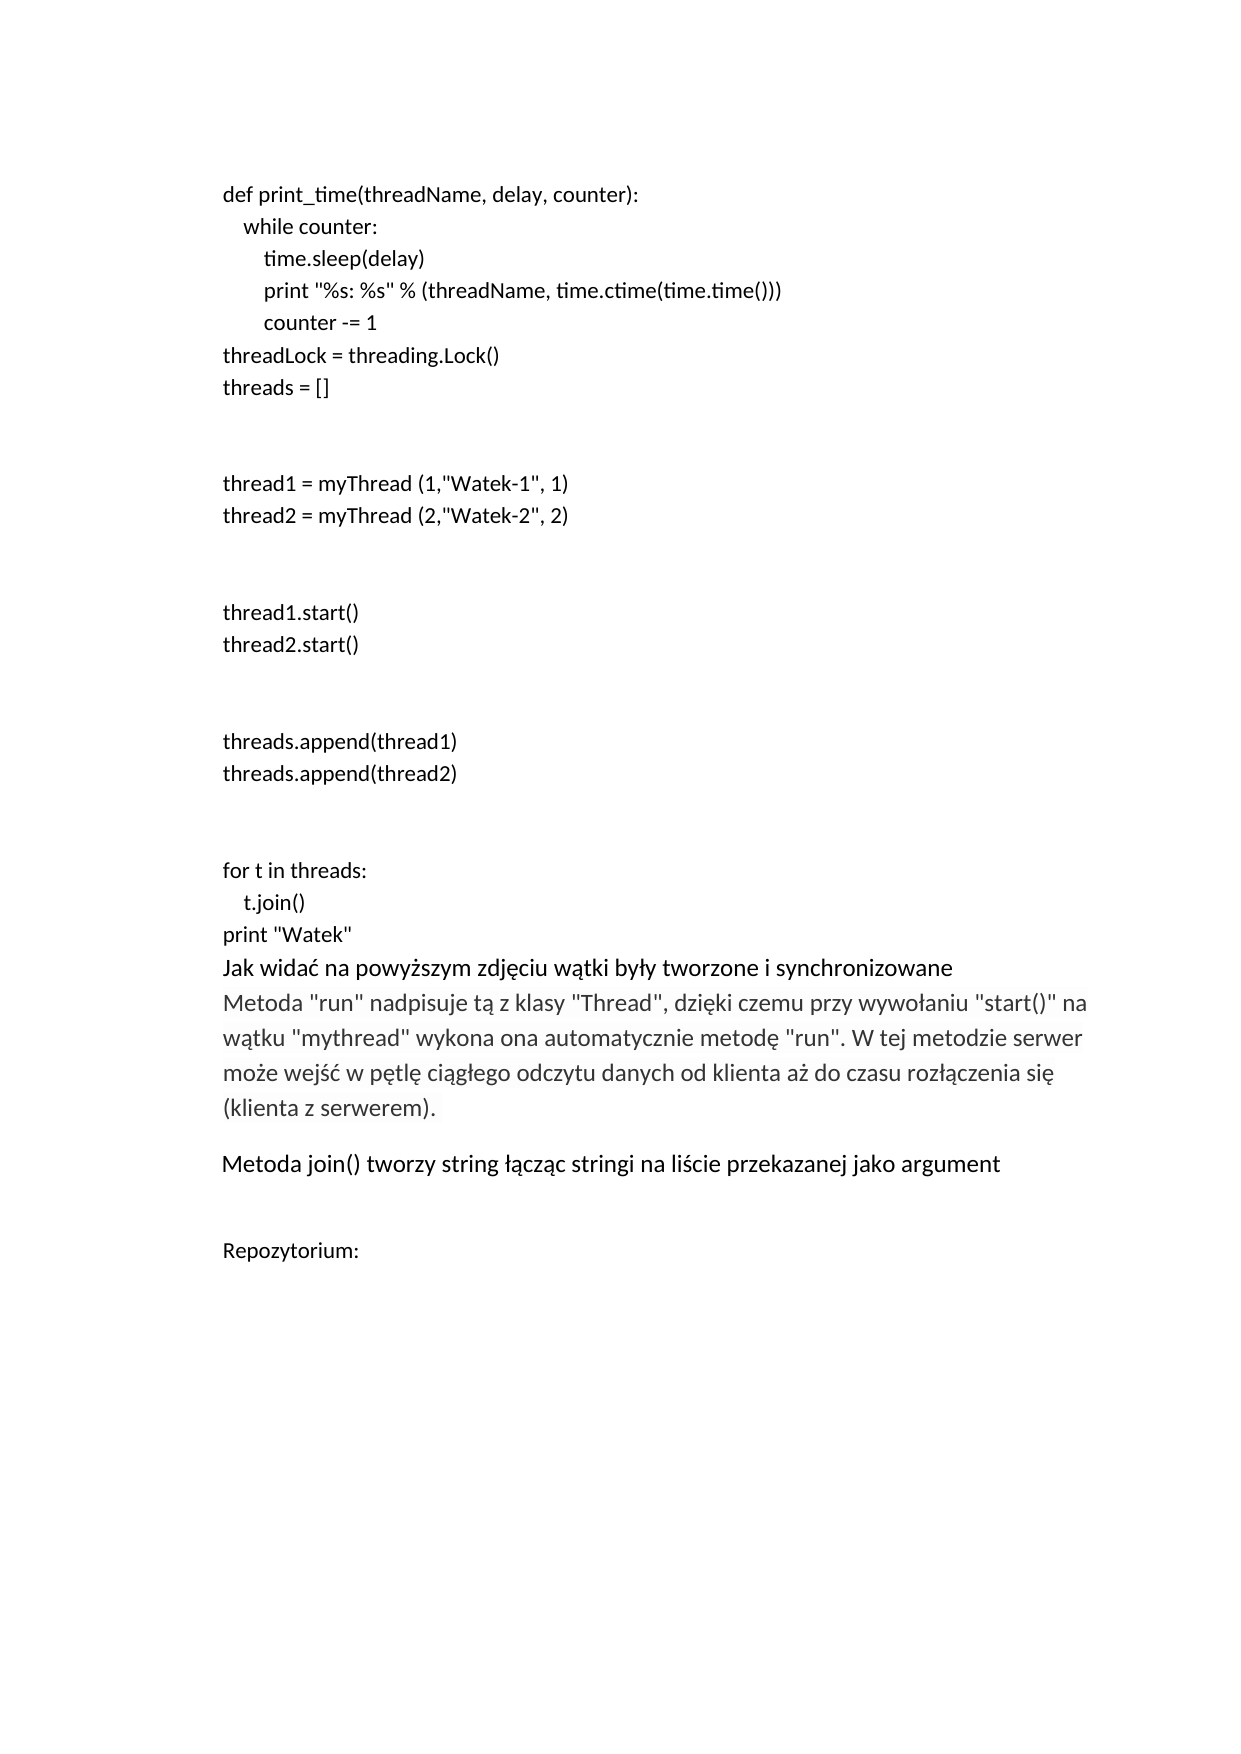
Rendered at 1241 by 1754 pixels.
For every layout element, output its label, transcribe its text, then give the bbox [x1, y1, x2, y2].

list print "%s: %s" % (threadName, time.ctime(time.time())) [223, 276, 1093, 304]
list threads.append(thread2) [223, 759, 1093, 787]
list thread2.start() [223, 630, 1093, 658]
list t.join() [223, 888, 1093, 916]
list Jak widać na powyższym zdjęciu wątki były tworzone i synchronizowane [223, 952, 1093, 983]
list for t in threads: [223, 856, 1093, 884]
list time.sleep(delay) [223, 244, 1093, 272]
list thread1.start() [223, 598, 1093, 626]
list def print_time(threadName, delay, counter): [223, 180, 1093, 208]
list threads.append(thread1) [223, 727, 1093, 755]
list counter -= 1 [223, 308, 1093, 337]
list while counter: [223, 212, 1093, 240]
list thread1 = myThread (1,"Watek-1", 1) [223, 469, 1093, 497]
text Metoda join() tworzy string łącząc stringi na liście przekazanej jako argument [148, 1148, 1093, 1179]
list Metoda "run" nadpisuje tą z klasy "Thread", dzięki czemu przy wywołaniu "start()" na wątku "mythread" wykona ona automatycznie metodę "run". W tej metodzie serwer może wejść w pętlę ciągłego odczytu danych od klienta aż do czasu rozłączenia się (klienta z serwerem). [223, 987, 1093, 1123]
list threadLock = threading.Lock() [223, 341, 1093, 369]
list thread2 = myThread (2,"Watek-2", 2) [223, 502, 1093, 530]
list Repozytorium: [223, 1236, 1093, 1264]
list print "Watek" [223, 920, 1093, 948]
list threads = [] [223, 373, 1093, 401]
